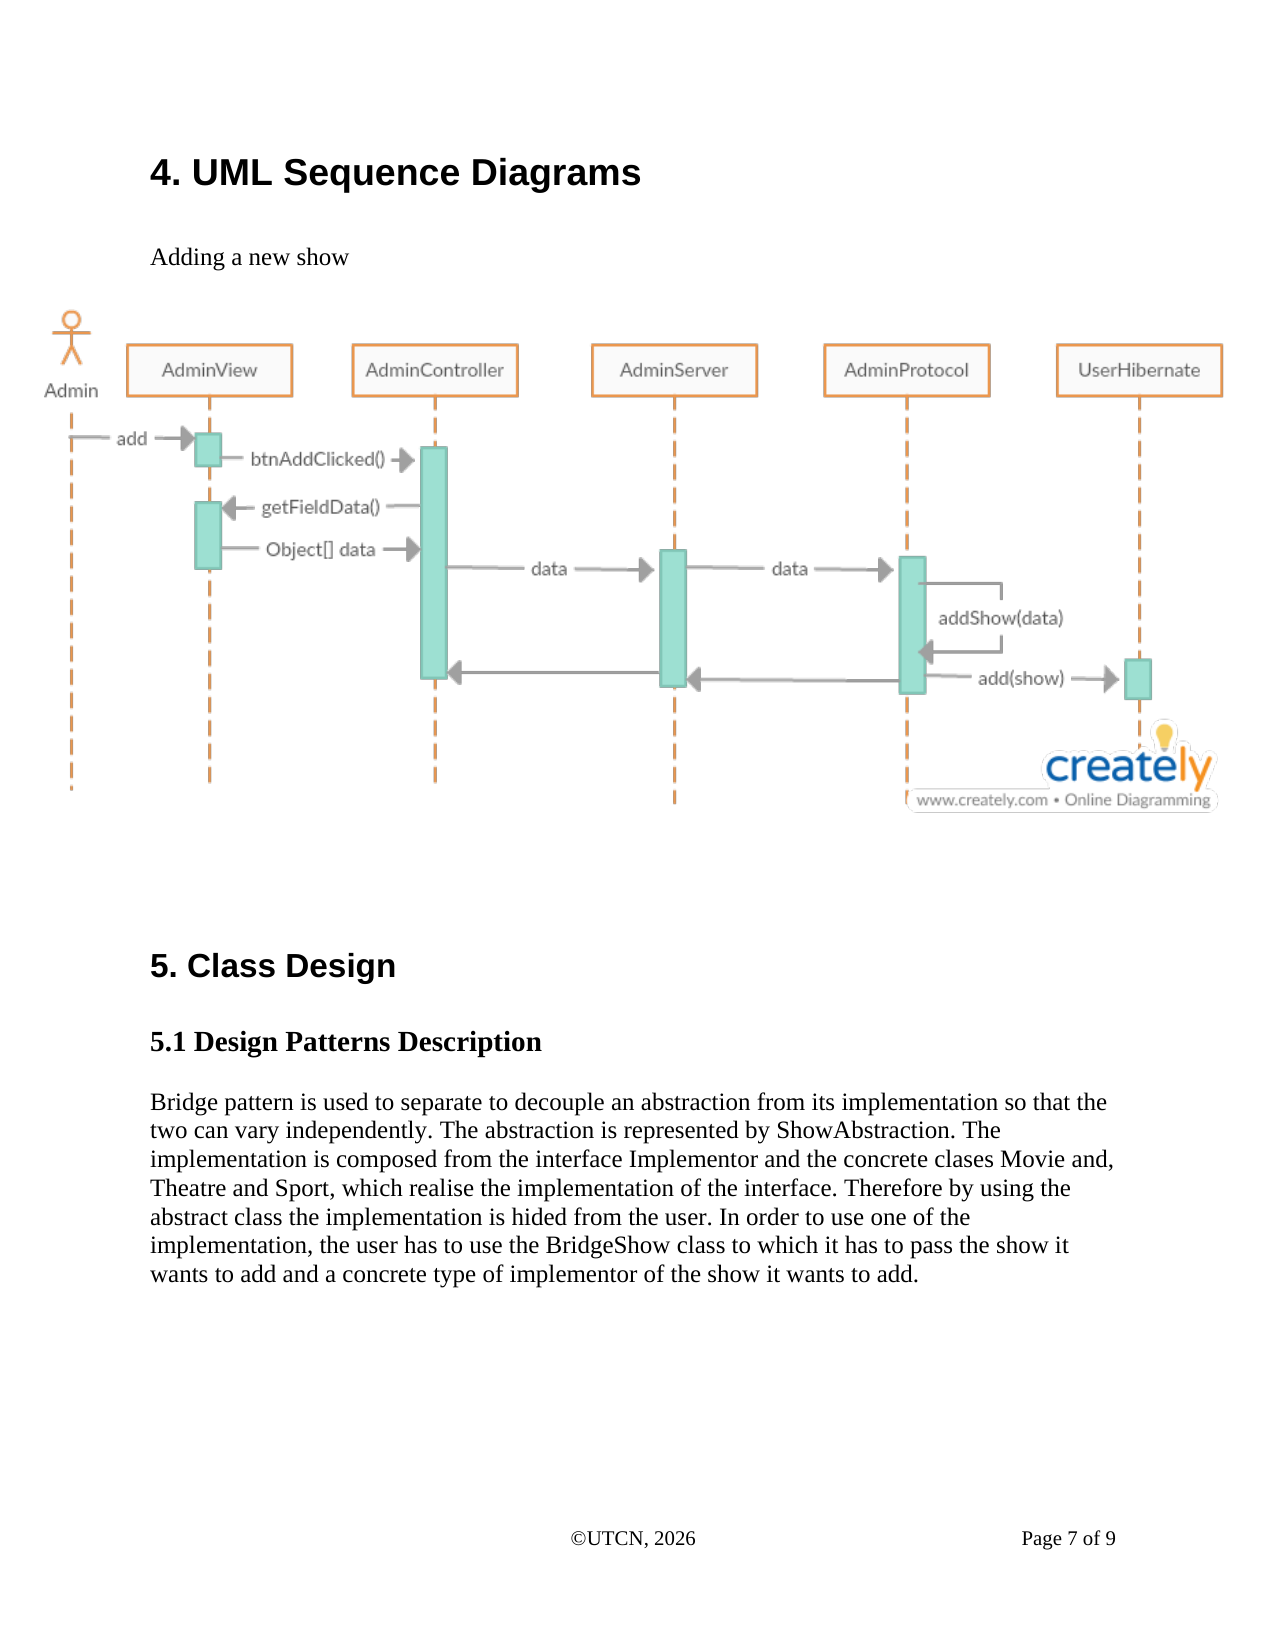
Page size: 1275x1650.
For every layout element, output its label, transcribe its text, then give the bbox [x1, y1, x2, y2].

subtitle 4. UML Sequence Diagrams [150, 150, 1125, 193]
subtitle 5. Class Design [150, 946, 1125, 985]
picture [17, 296, 1230, 822]
text Bridge pattern is used to separate to decouple an abstraction from its implementation so that the two can vary independently. The abstraction is represented by ShowAbstraction. The implementation is composed from the interface Implementor and the concrete clases Movie and, Theatre and Sport, which realise the implementation of the interface. Therefore by using the abstract class the implementation is hided from the user. In order to use one of the implementation, the user has to use the BridgeShow class to which it has to pass the show it wants to add and a concrete type of implementor of the show it wants to add. [150, 1087, 1125, 1288]
text Adding a new show [150, 242, 1125, 271]
text 5.1 Design Patterns Description [150, 1024, 1125, 1058]
